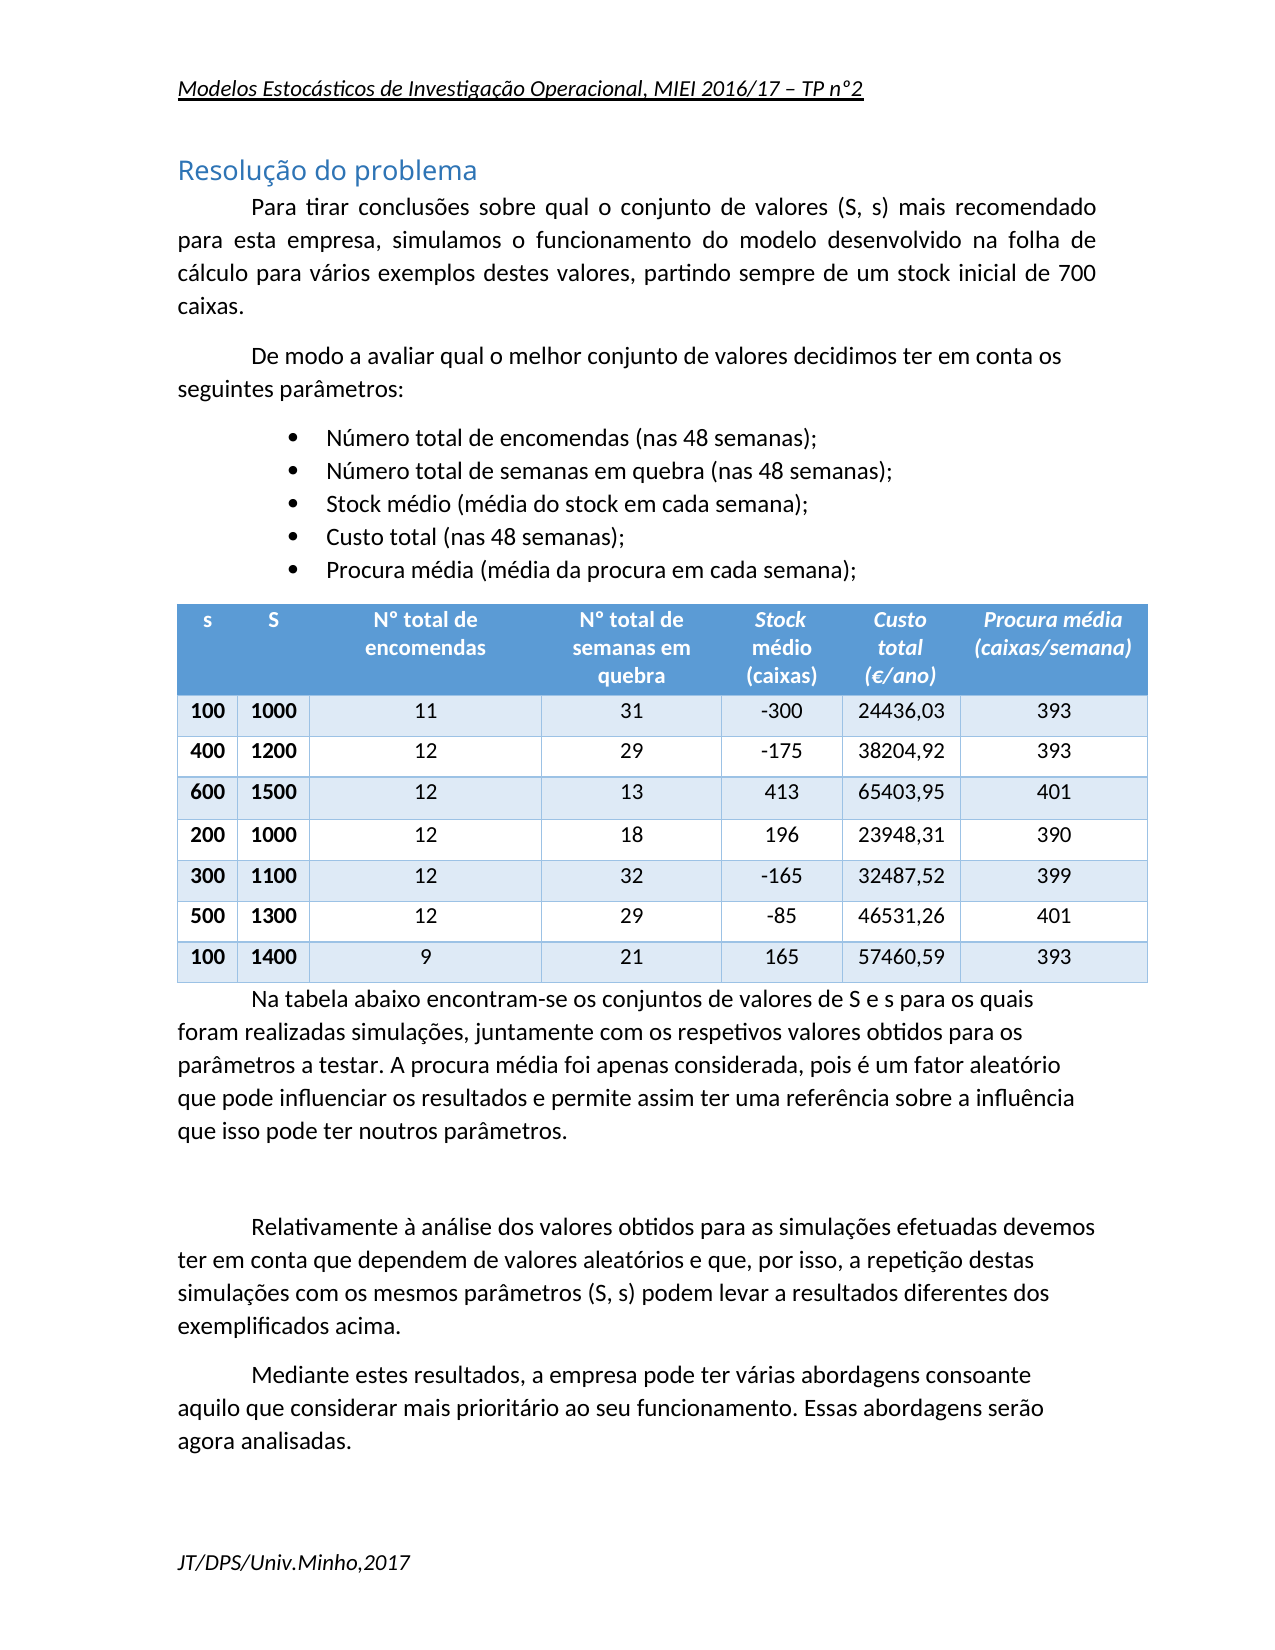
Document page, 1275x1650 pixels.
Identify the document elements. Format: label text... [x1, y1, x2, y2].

table_cell 9 [310, 943, 541, 982]
table_cell -175 [722, 737, 842, 776]
table_cell 500 [178, 902, 237, 941]
table_header Nº total de semanas em quebra [542, 605, 721, 695]
table_cell 21 [542, 943, 721, 982]
table_cell 300 [178, 861, 237, 901]
table_cell 29 [542, 737, 721, 776]
subtitle Para tirar conclusões sobre qual o conjunto de valores (S, s) mais recomendado para esta empresa, simulamos o funcionamento do modelo desenvolvido na folha de cálculo para vários exemplos destes valores, partindo sempre de um stock inicial de 700 caixas. [177, 192, 1098, 321]
table_cell 12 [310, 902, 541, 941]
subtitle Resolução do problema [177, 152, 1098, 189]
table_cell 32 [542, 861, 721, 901]
list Stock médio (média do stock em cada semana); [288, 488, 1098, 519]
list Número total de semanas em quebra (nas 48 semanas); [288, 455, 1098, 486]
table_cell 12 [310, 820, 541, 860]
table_cell 100 [178, 943, 237, 982]
table_cell 57460,59 [843, 943, 960, 982]
text Relativamente à análise dos valores obtidos para as simulações efetuadas devemos ter em conta que dependem de valores aleatórios e que, por isso, a repetição destas simulações com os mesmos parâmetros (S, s) podem levar a resultados diferentes dos exemplificados acima. [177, 1211, 1098, 1341]
table_cell 12 [310, 778, 541, 819]
table_cell 393 [961, 696, 1147, 736]
table_cell 100 [178, 696, 237, 736]
table_cell 12 [310, 861, 541, 901]
table_cell 1000 [238, 820, 309, 860]
table_cell 38204,92 [843, 737, 960, 776]
list Custo total (nas 48 semanas); [288, 521, 1098, 552]
table_cell -300 [722, 696, 842, 736]
text Mediante estes resultados, a empresa pode ter várias abordagens consoante aquilo que considerar mais prioritário ao seu funcionamento. Essas abordagens serão agora analisadas. [177, 1360, 1098, 1456]
table_cell 31 [542, 696, 721, 736]
table_cell 1200 [238, 737, 309, 776]
table_cell 32487,52 [843, 861, 960, 901]
table_cell 400 [178, 737, 237, 776]
table_header Stock médio (caixas) [722, 605, 842, 695]
table_header Procura média (caixas/semana) [961, 605, 1147, 695]
table_cell 200 [178, 820, 237, 860]
text De modo a avaliar qual o melhor conjunto de valores decidimos ter em conta os seguintes parâmetros: [177, 340, 1098, 403]
table_cell 24436,03 [843, 696, 960, 736]
table_cell 390 [961, 820, 1147, 860]
list Procura média (média da procura em cada semana); [288, 554, 1098, 584]
table_cell 600 [178, 778, 237, 819]
table_cell 65403,95 [843, 778, 960, 819]
table_cell 11 [310, 696, 541, 736]
table_cell 1100 [238, 861, 309, 901]
table_cell 46531,26 [843, 902, 960, 941]
table_cell 399 [961, 861, 1147, 901]
table_cell 29 [542, 902, 721, 941]
table_cell -85 [722, 902, 842, 941]
table_cell 1400 [238, 943, 309, 982]
table_cell 13 [542, 778, 721, 819]
table_cell 196 [722, 820, 842, 860]
table_cell 12 [310, 737, 541, 776]
table_header s [178, 605, 237, 695]
table_cell 393 [961, 737, 1147, 776]
table_cell 1300 [238, 902, 309, 941]
table_cell 23948,31 [843, 820, 960, 860]
table_cell 401 [961, 778, 1147, 819]
table_cell 18 [542, 820, 721, 860]
table_cell 1500 [238, 778, 309, 819]
list Número total de encomendas (nas 48 semanas); [288, 422, 1098, 453]
text Na tabela abaixo encontram-se os conjuntos de valores de S e s para os quais foram realizadas simulações, juntamente com os respetivos valores obtidos para os parâmetros a testar. A procura média foi apenas considerada, pois é um fator aleatório que pode influenciar os resultados e permite assim ter uma referência sobre a influência que isso pode ter noutros parâmetros. [177, 983, 1098, 1145]
table_cell 413 [722, 778, 842, 819]
table_cell 1000 [238, 696, 309, 736]
table_header Custo total (€/ano) [843, 605, 960, 695]
table_header Nº total de encomendas [310, 605, 541, 695]
table_cell 393 [961, 943, 1147, 982]
table_cell 165 [722, 943, 842, 982]
table_cell -165 [722, 861, 842, 901]
table_header S [238, 605, 309, 695]
table_cell 401 [961, 902, 1147, 941]
